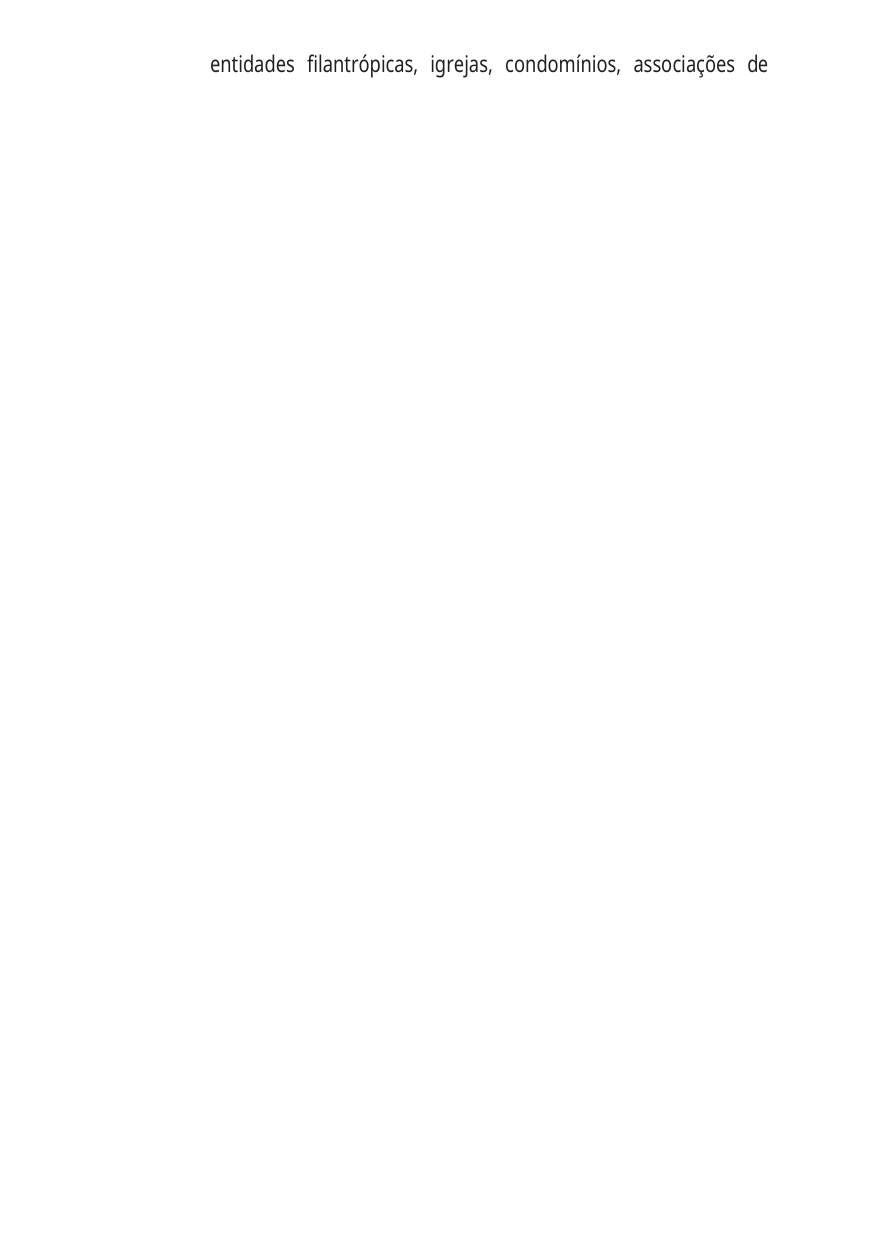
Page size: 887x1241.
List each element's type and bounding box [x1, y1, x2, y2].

text [118, 48, 769, 79]
